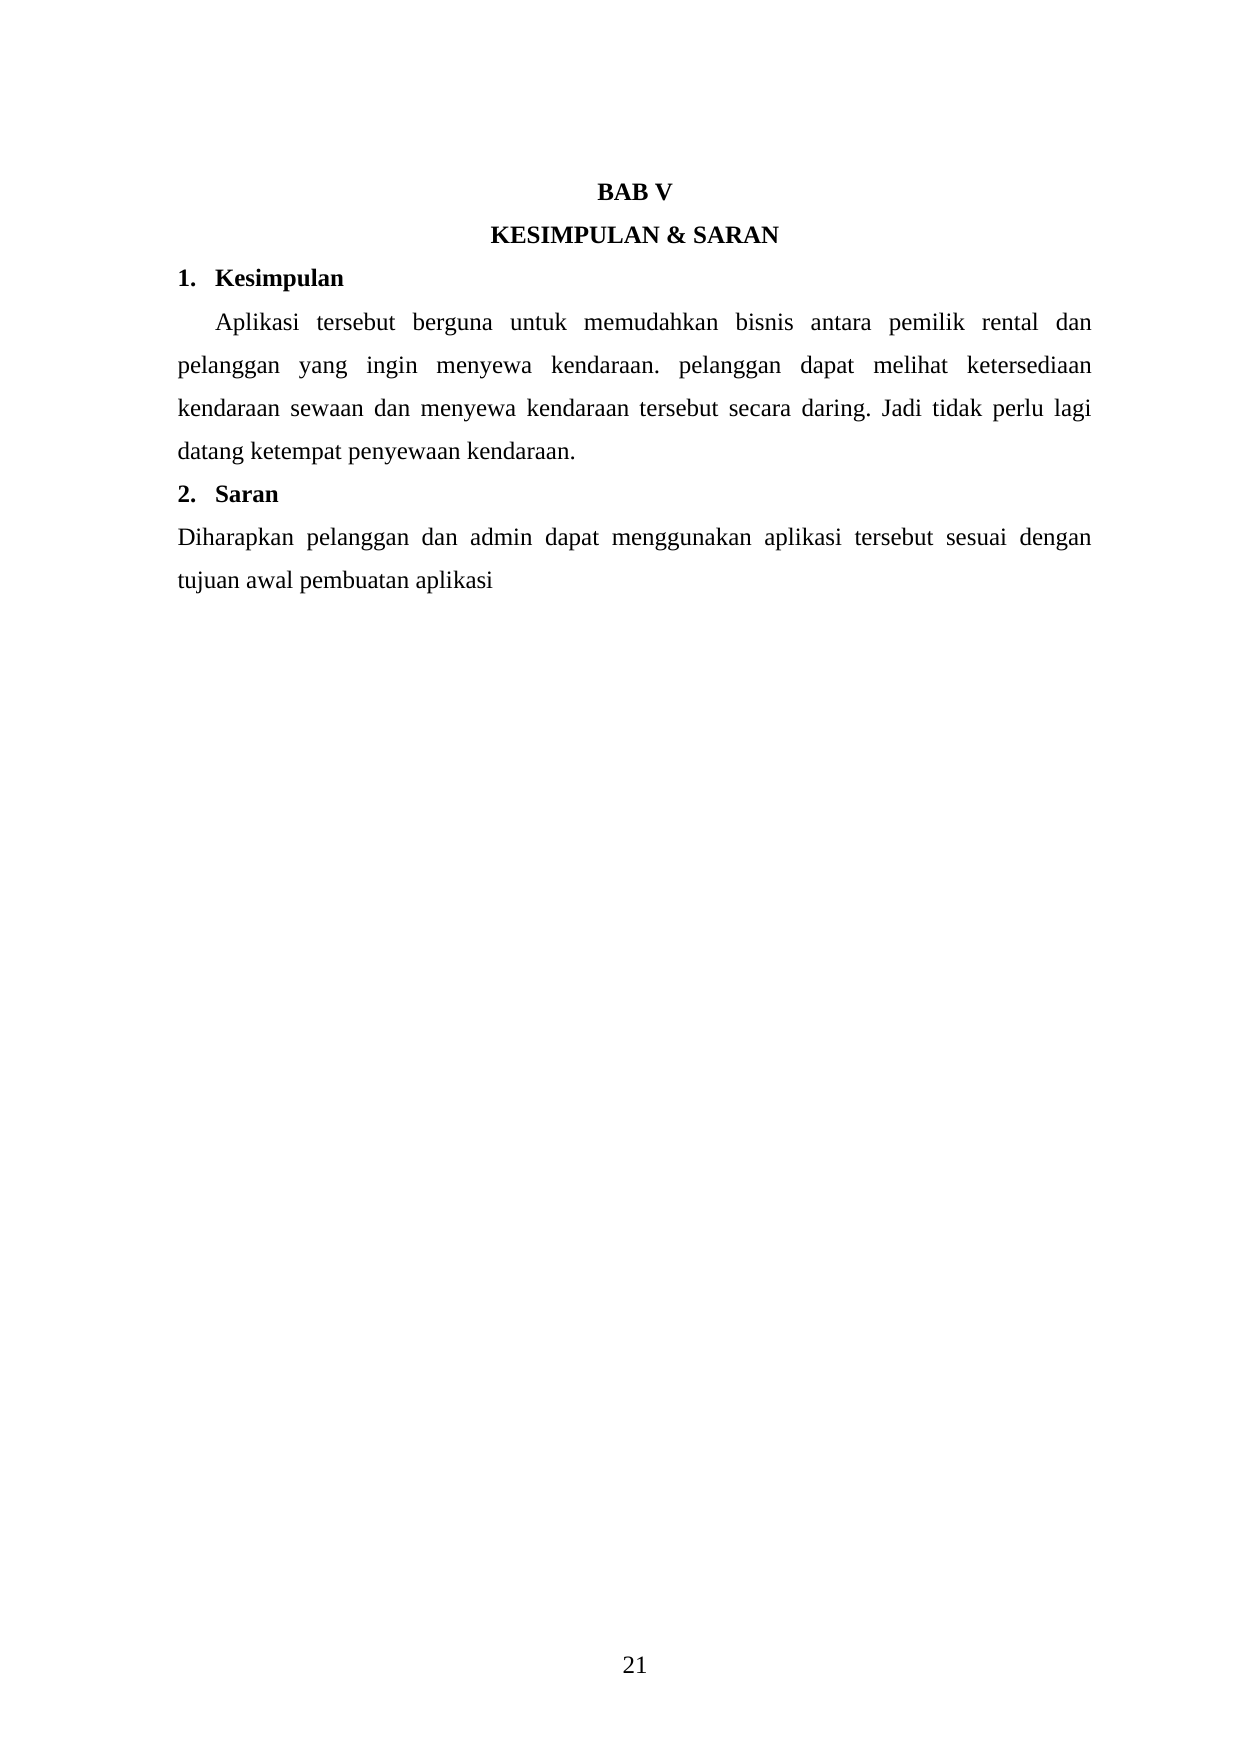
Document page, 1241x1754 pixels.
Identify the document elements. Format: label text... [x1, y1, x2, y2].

text BAB V [177, 177, 1092, 206]
list Saran [177, 479, 1092, 508]
text Diharapkan pelanggan dan admin dapat menggunakan aplikasi tersebut sesuai dengan tujuan awal pembuatan aplikasi [177, 522, 1092, 594]
text KESIMPULAN & SARAN [177, 220, 1092, 249]
text Aplikasi tersebut berguna untuk memudahkan bisnis antara pemilik rental dan pelanggan yang ingin menyewa kendaraan. pelanggan dapat melihat ketersediaan kendaraan sewaan dan menyewa kendaraan tersebut secara daring. Jadi tidak perlu lagi datang ketempat penyewaan kendaraan. [177, 307, 1092, 465]
list Kesimpulan [177, 263, 1092, 292]
